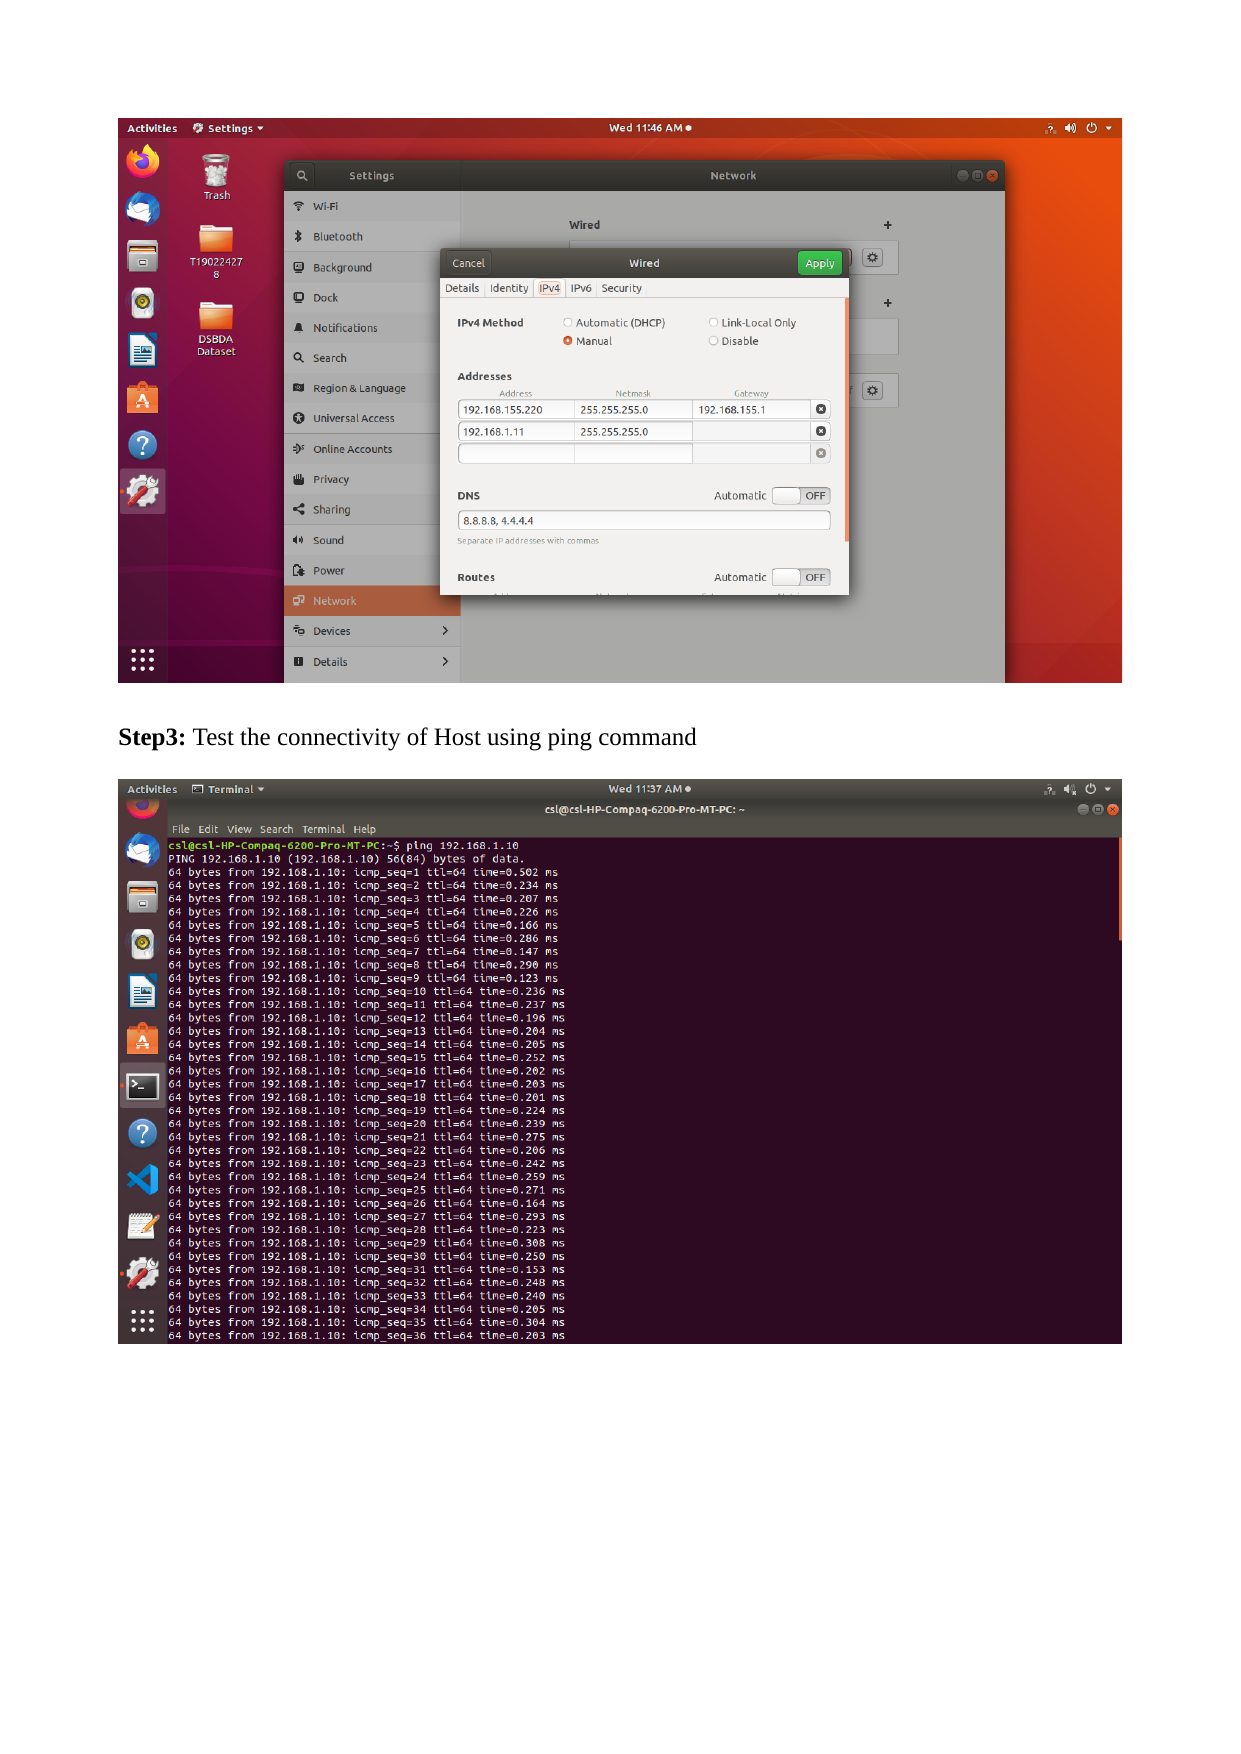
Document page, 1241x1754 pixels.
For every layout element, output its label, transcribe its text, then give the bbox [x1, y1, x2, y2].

picture [118, 118, 1123, 683]
text Step3: Test the connectivity of Host using ping command [118, 722, 1122, 751]
picture [118, 779, 1122, 1344]
